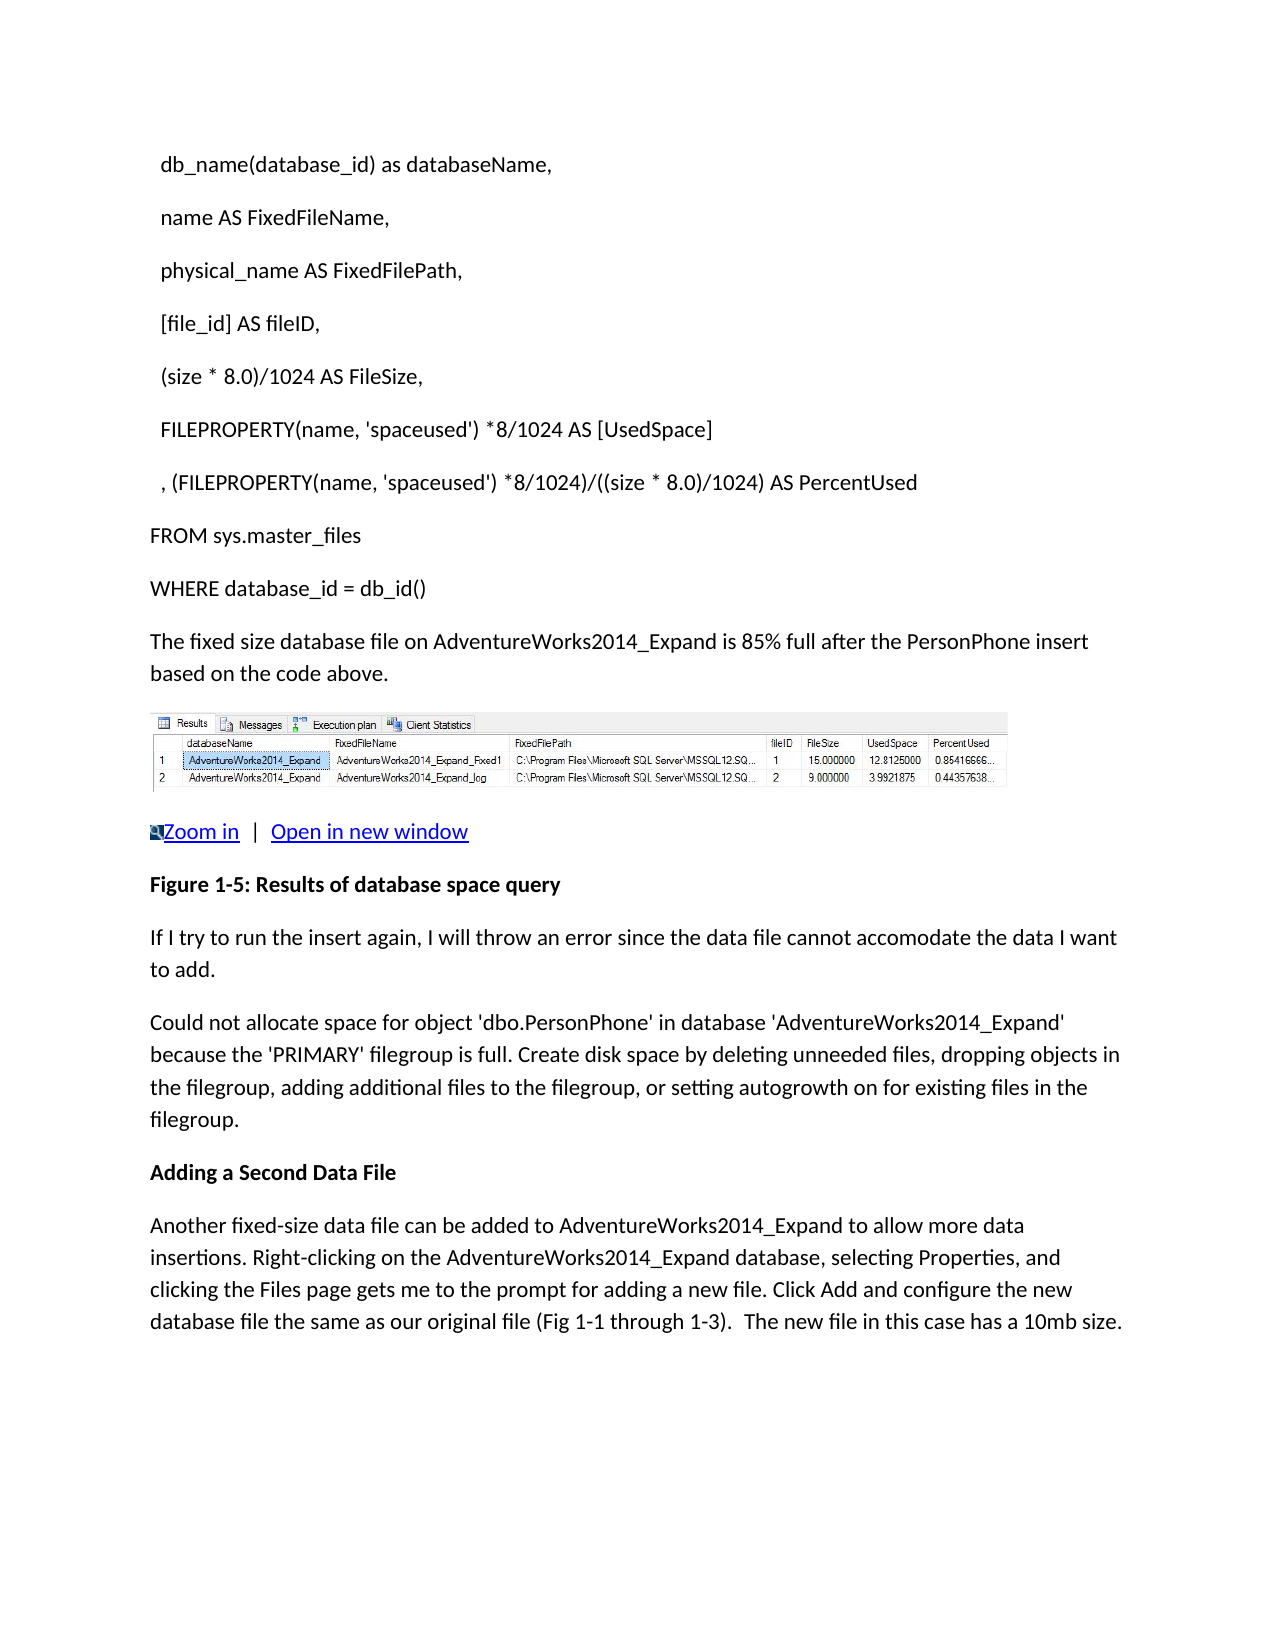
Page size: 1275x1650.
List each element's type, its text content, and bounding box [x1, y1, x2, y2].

text The fixed size database file on AdventureWorks2014_Expand is 85% full after the PersonPhone insert based on the code above. [150, 627, 1125, 687]
text WHERE database_id = db_id() [150, 574, 1125, 602]
text Figure 1-5: Results of database space query [150, 870, 1125, 898]
text FROM sys.master_files [150, 521, 1125, 549]
text Adding a Second Data File [150, 1158, 1125, 1186]
text (size * 8.0)/1024 AS FileSize, [150, 362, 1125, 390]
picture [150, 825, 164, 840]
text Could not allocate space for object 'dbo.PersonPhone' in database 'AdventureWorks2014_Expand' because the 'PRIMARY' filegroup is full. Create disk space by deleting unneeded files, dropping objects in the filegroup, adding additional files to the filegroup, or setting autogrowth on for existing files in the filegroup. [150, 1008, 1125, 1133]
text FILEPROPERTY(name, 'spaceused') *8/1024 AS [UsedSpace] [150, 415, 1125, 443]
text Zoom in | Open in new window [150, 817, 1125, 845]
text If I try to run the insert again, I will throw an error since the data file cannot accomodate the data I want to add. [150, 923, 1125, 983]
text [file_id] AS fileID, [150, 309, 1125, 337]
text , (FILEPROPERTY(name, 'spaceused') *8/1024)/((size * 8.0)/1024) AS PercentUsed [150, 468, 1125, 496]
text physical_name AS FixedFilePath, [150, 256, 1125, 284]
text name AS FixedFileName, [150, 203, 1125, 231]
text Another fixed-size data file can be added to AdventureWorks2014_Expand to allow more data insertions. Right-clicking on the AdventureWorks2014_Expand database, selecting Properties, and clicking the Files page gets me to the prompt for adding a new file. Click Add and configure the new database file the same as our original file (Fig 1-1 through 1-3). The new file in this case has a 10mb size. [150, 1211, 1125, 1335]
picture [150, 712, 1008, 792]
text db_name(database_id) as databaseName, [150, 150, 1125, 178]
